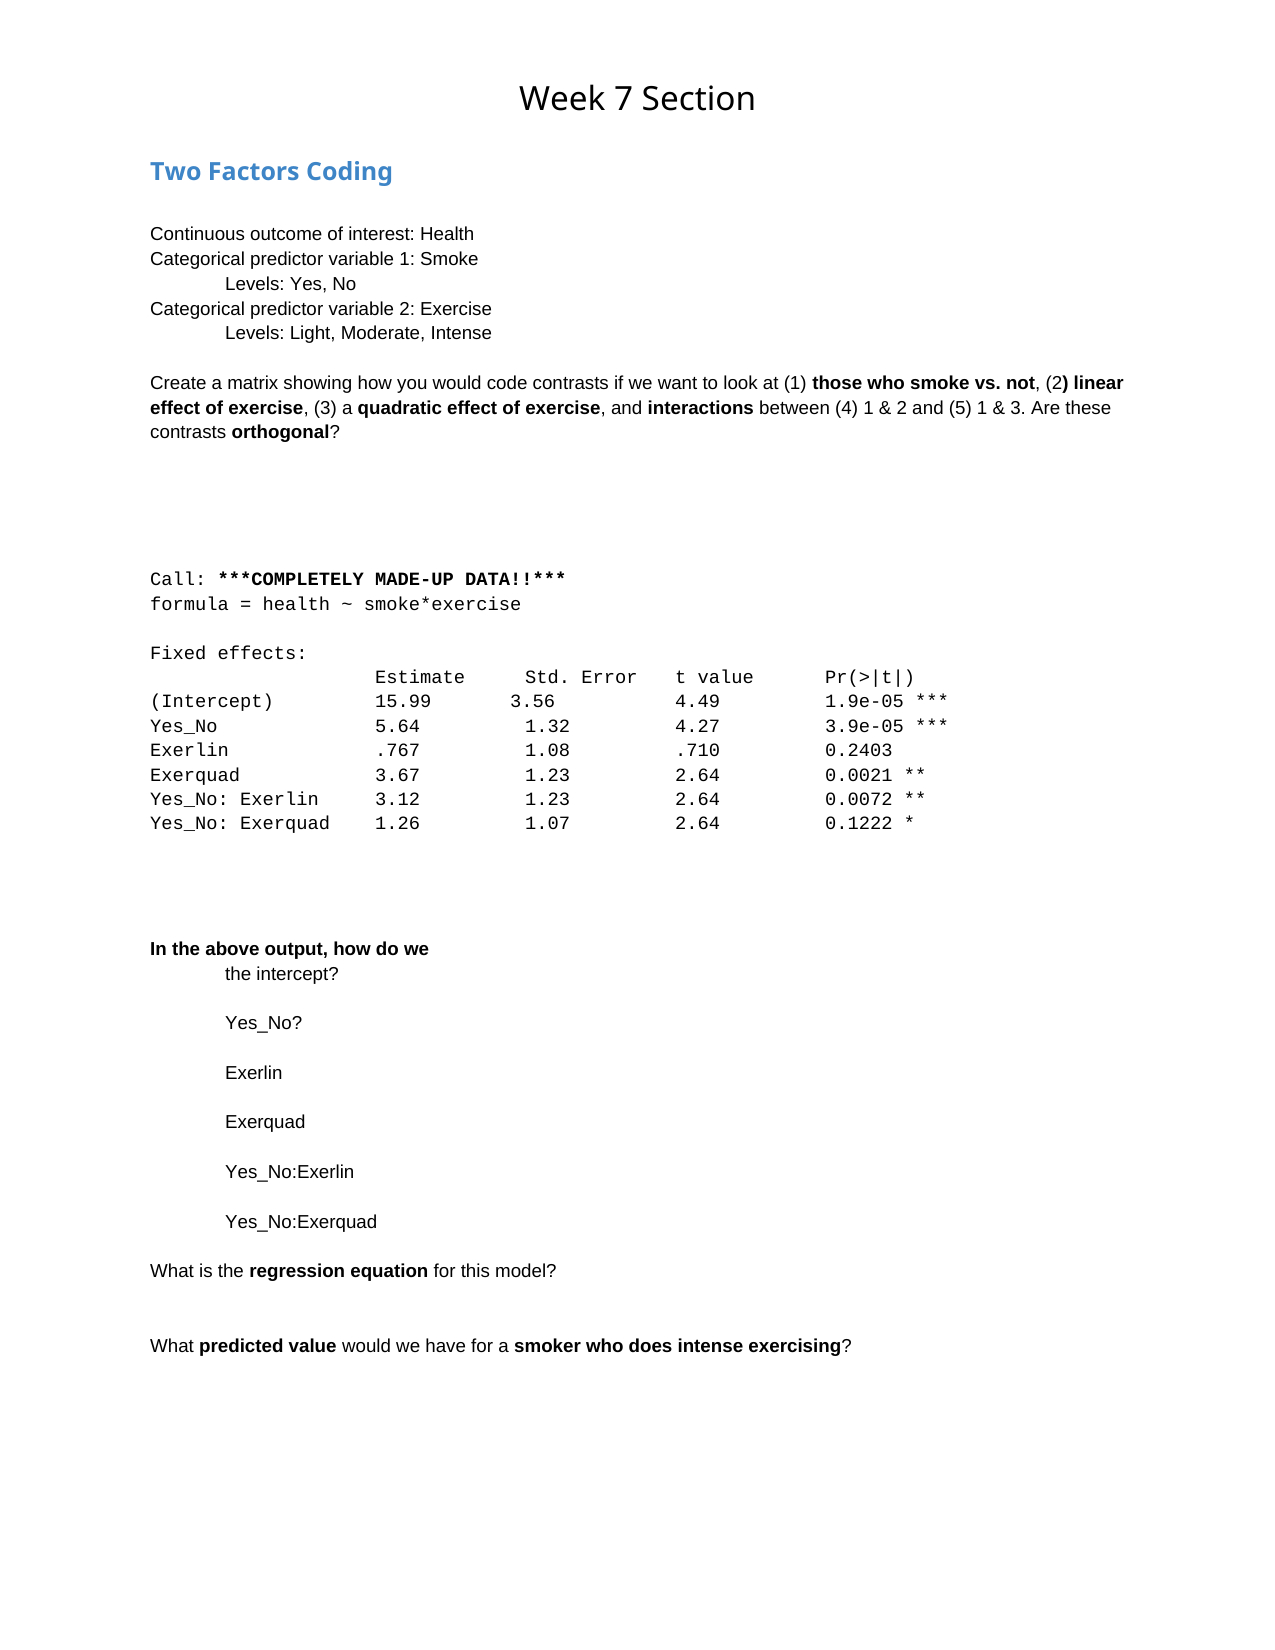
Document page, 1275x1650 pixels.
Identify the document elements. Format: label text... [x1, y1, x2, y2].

text What is the regression equation for this model? [150, 1260, 1125, 1282]
text Exerlin [150, 1062, 1125, 1083]
text Yes_No:Exerquad [225, 1210, 1125, 1232]
text Call: ***COMPLETELY MADE-UP DATA!!*** [150, 570, 1125, 591]
text the intercept? [150, 962, 1125, 984]
text Yes_No 5.64 1.32 4.27 3.9e-05 *** [150, 717, 1125, 738]
text Yes_No: Exerquad 1.26 1.07 2.64 0.1222 * [150, 814, 1125, 835]
text In the above output, how do we [150, 938, 1125, 959]
text Yes_No: Exerlin 3.12 1.23 2.64 0.0072 ** [150, 790, 1125, 811]
text Categorical predictor variable 2: Exercise [150, 297, 1125, 319]
text What predicted value would we have for a smoker who does intense exercising? [150, 1334, 1125, 1356]
text Exerlin .767 1.08 .710 0.2403 [150, 741, 1125, 762]
text Exerquad [150, 1111, 1125, 1133]
text Categorical predictor variable 1: Smoke [150, 248, 1125, 269]
text Continuous outcome of interest: Health [150, 223, 1125, 244]
subtitle Two Factors Coding [150, 153, 1125, 188]
text (Intercept) 15.99 3.56 4.49 1.9e-05 *** [150, 692, 1125, 713]
text Yes_No:Exerlin [225, 1161, 1125, 1182]
text formula = health ~ smoke*exercise [150, 594, 1125, 616]
text Fixed effects: [150, 643, 1125, 665]
text Yes_No? [150, 1012, 1125, 1034]
text Estimate Std. Error t value Pr(>|t|) [150, 668, 1125, 689]
text Exerquad 3.67 1.23 2.64 0.0021 ** [150, 765, 1125, 787]
text Create a matrix showing how you would code contrasts if we want to look at (1) those who smoke vs. not, (2) linear effect of exercise, (3) a quadratic effect of exercise, and interactions between (4) 1 & 2 and (5) 1 & 3. Are these contrasts orthogonal? [150, 372, 1125, 443]
text Levels: Yes, No [225, 272, 1125, 294]
text Levels: Light, Moderate, Intense [150, 322, 1125, 344]
